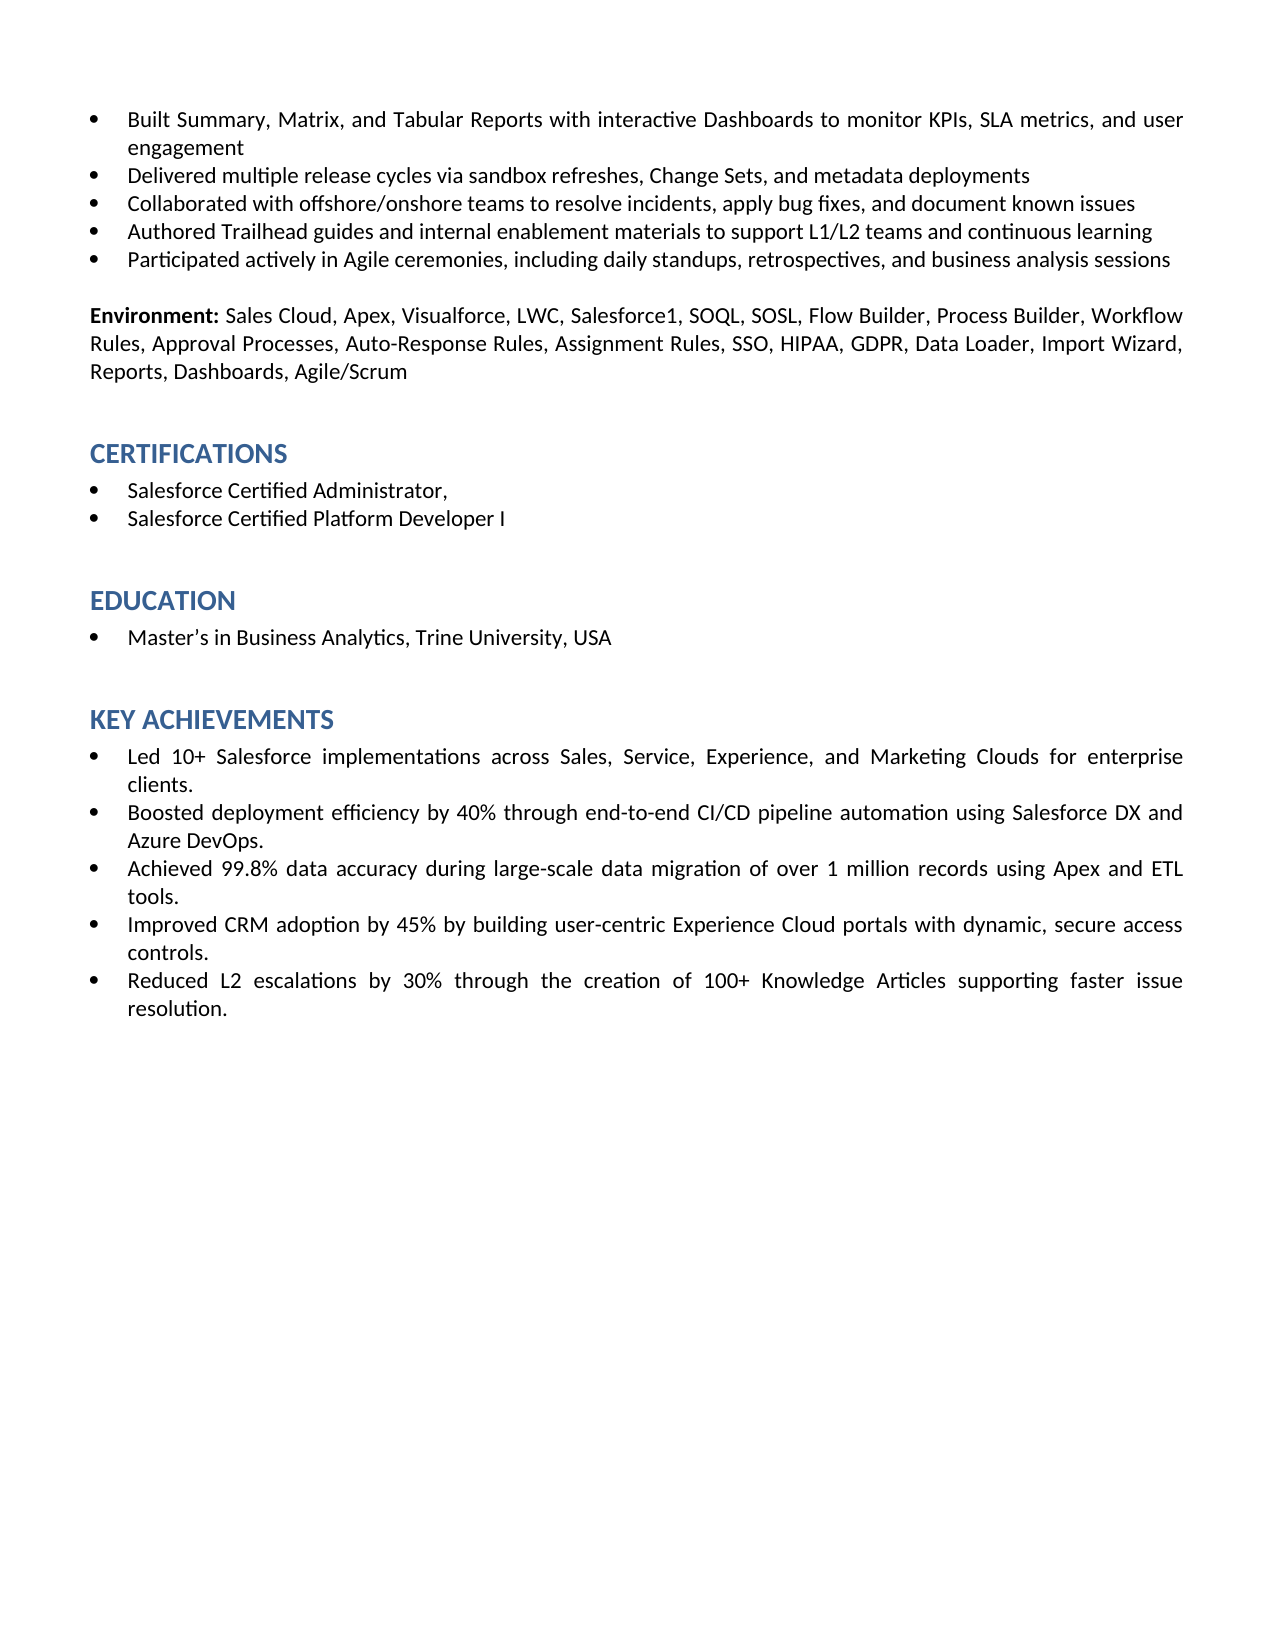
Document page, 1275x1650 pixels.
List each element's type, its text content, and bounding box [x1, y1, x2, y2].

list Improved CRM adoption by 45% by building user-centric Experience Cloud portals with dynamic, secure access controls. [90, 910, 1185, 966]
subtitle CERTIFICATIONS [90, 435, 1185, 471]
list Built Summary, Matrix, and Tabular Reports with interactive Dashboards to monitor KPIs, SLA metrics, and user engagement [90, 105, 1185, 161]
list Participated actively in Agile ceremonies, including daily standups, retrospectives, and business analysis sessions [90, 245, 1185, 273]
list Salesforce Certified Administrator, [90, 476, 1185, 504]
list Environment: Sales Cloud, Apex, Visualforce, LWC, Salesforce1, SOQL, SOSL, Flow Builder, Process Builder, Workflow Rules, Approval Processes, Auto-Response Rules, Assignment Rules, SSO, HIPAA, GDPR, Data Loader, Import Wizard, Reports, Dashboards, Agile/Scrum [90, 301, 1185, 385]
list Achieved 99.8% data accuracy during large-scale data migration of over 1 million records using Apex and ETL tools. [90, 854, 1185, 910]
subtitle KEY ACHIEVEMENTS [90, 701, 1185, 737]
list Salesforce Certified Platform Developer I [90, 504, 1185, 532]
list Authored Trailhead guides and internal enablement materials to support L1/L2 teams and continuous learning [90, 217, 1185, 245]
list Collaborated with offshore/onshore teams to resolve incidents, apply bug fixes, and document known issues [90, 189, 1185, 217]
list Boosted deployment efficiency by 40% through end-to-end CI/CD pipeline automation using Salesforce DX and Azure DevOps. [90, 798, 1185, 854]
list Master’s in Business Analytics, Trine University, USA [90, 623, 1185, 651]
subtitle EDUCATION [90, 582, 1185, 618]
list Reduced L2 escalations by 30% through the creation of 100+ Knowledge Articles supporting faster issue resolution. [90, 966, 1185, 1022]
list Led 10+ Salesforce implementations across Sales, Service, Experience, and Marketing Clouds for enterprise clients. [90, 742, 1185, 798]
list Delivered multiple release cycles via sandbox refreshes, Change Sets, and metadata deployments [90, 161, 1185, 189]
